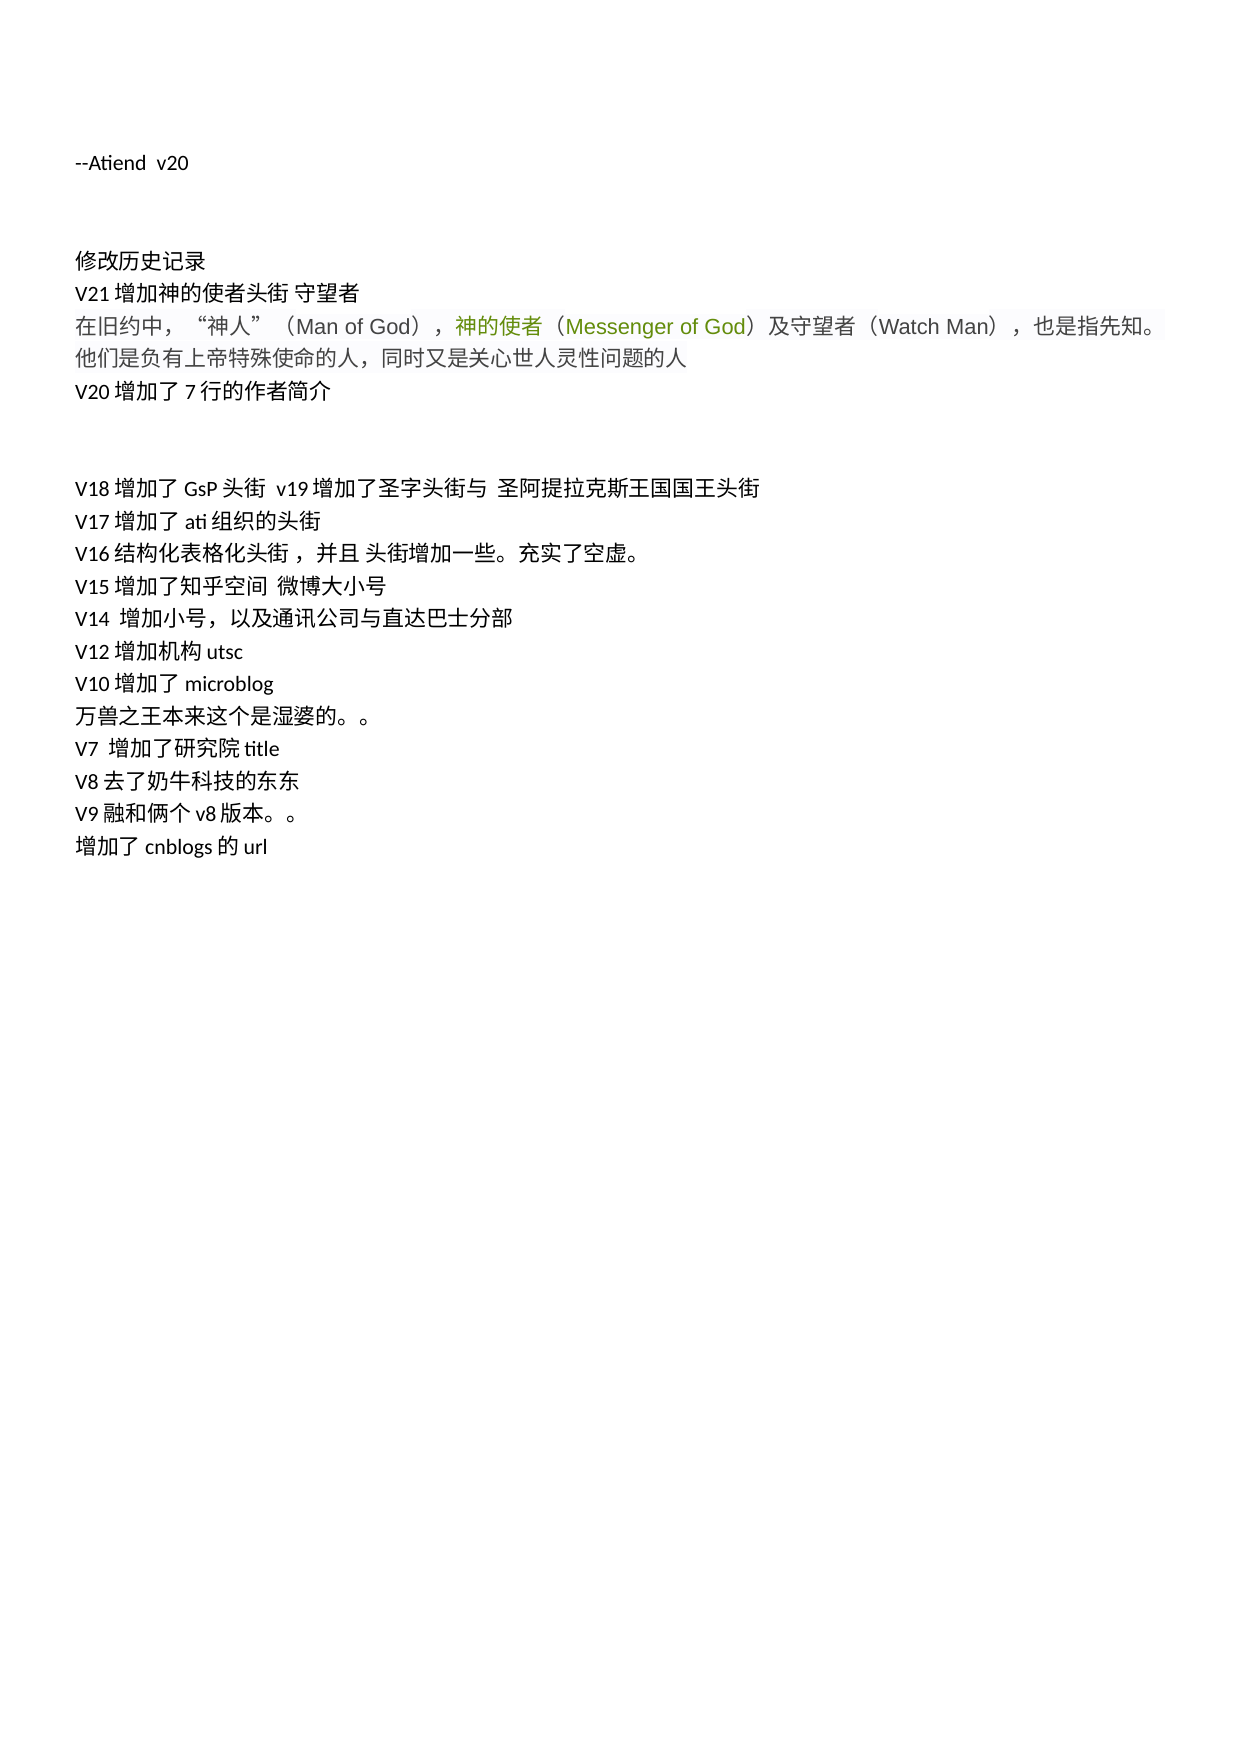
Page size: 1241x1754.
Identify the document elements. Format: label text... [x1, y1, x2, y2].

text V16 结构化表格化头街 ，并且 头街增加一些。充实了空虚。 [75, 536, 1165, 568]
text V9 融和俩个v8版本。。 [75, 796, 1165, 828]
text V12 增加机构utsc [75, 633, 1165, 666]
text V8 去了奶牛科技的东东 [75, 763, 1165, 796]
text V21 增加神的使者头街 守望者 [75, 276, 1165, 308]
text --Atiend v20 [75, 146, 1165, 178]
text 在旧约中，“神人”（Man of God），神的使者（Messenger of God）及守望者（Watch Man），也是指先知。他们是负有上帝特殊使命的人，同时又是关心世人灵性问题的人 [75, 320, 1165, 373]
text 修改历史记录 [75, 243, 1165, 276]
text V10 增加了microblog [75, 666, 1165, 698]
text V14 增加小号，以及通讯公司与直达巴士分部 [75, 601, 1165, 633]
text V20 增加了7行的作者简介 [75, 373, 1165, 406]
text 增加了cnblogs的url [75, 828, 1165, 861]
text V18增加了GsP 头街 v19增加了圣字头街与 圣阿提拉克斯王国国王头街 [75, 471, 1165, 503]
text V15 增加了知乎空间 微博大小号 [75, 568, 1165, 601]
text V17 增加了ati组织的头街 [75, 503, 1165, 536]
text 万兽之王本来这个是湿婆的。。 [75, 698, 1165, 731]
text V7 增加了研究院title [75, 731, 1165, 763]
